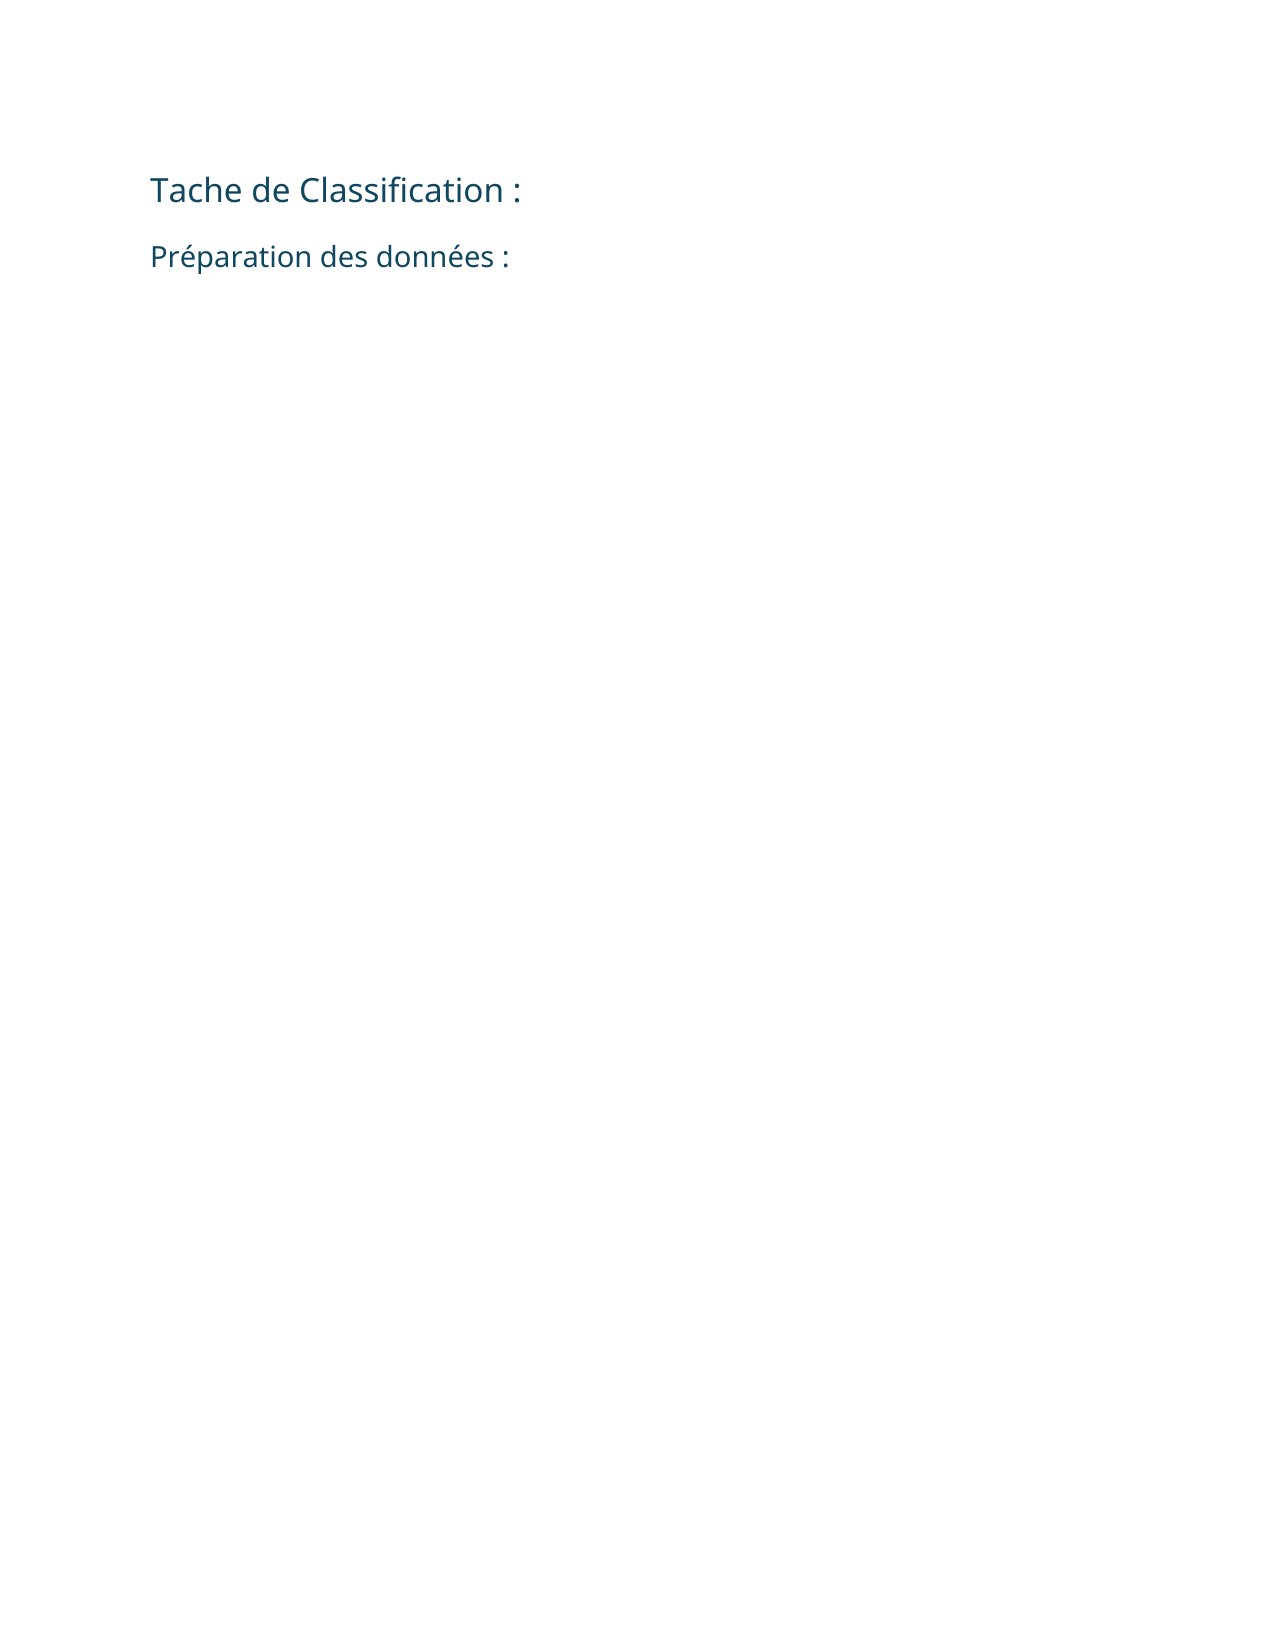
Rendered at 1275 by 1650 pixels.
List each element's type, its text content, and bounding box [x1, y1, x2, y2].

subtitle Préparation des données : [150, 236, 1125, 276]
subtitle Tache de Classification : [150, 167, 1125, 212]
